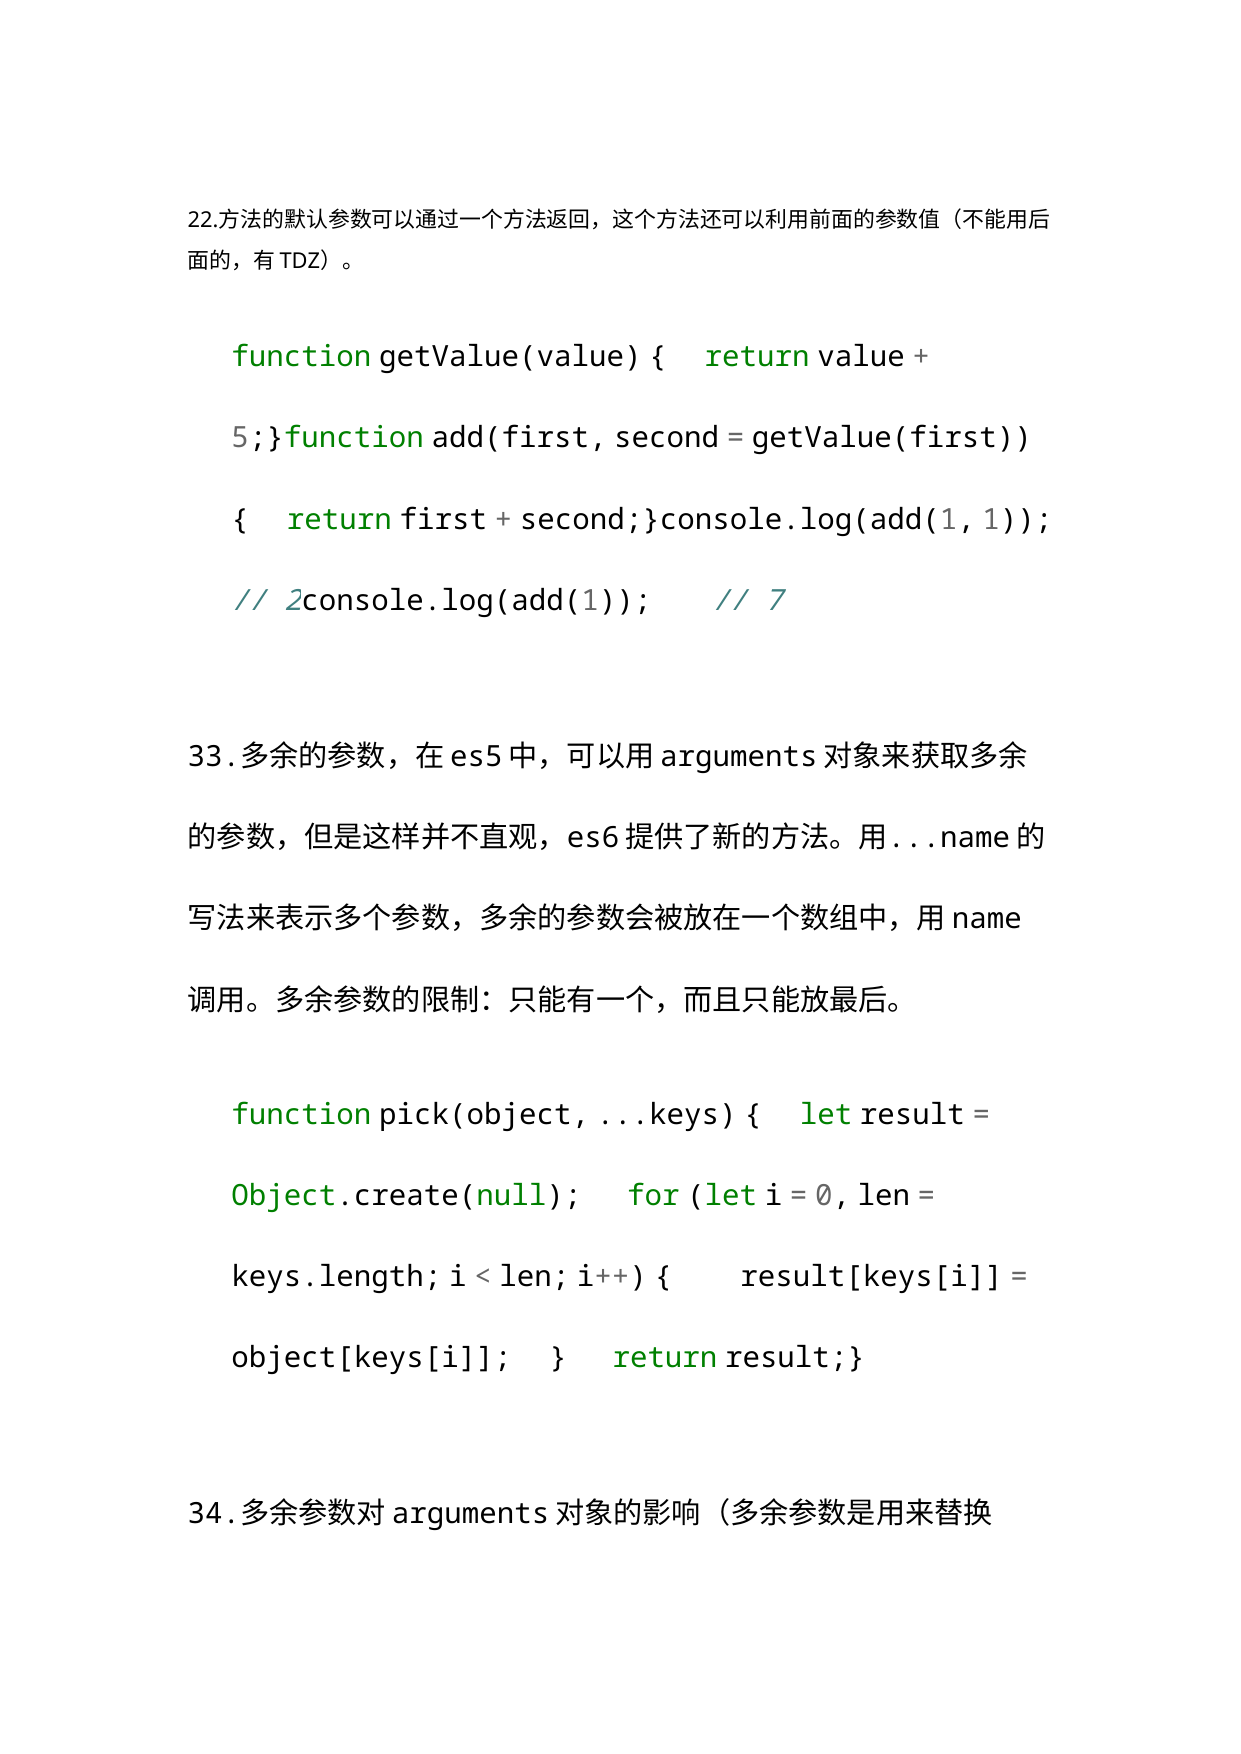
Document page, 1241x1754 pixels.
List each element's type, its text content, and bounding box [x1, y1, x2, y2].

text function getValue(value) { return value + 5;}function add(first, second = getValue(first)) { return first + second;}console.log(add(1, 1)); // 2console.log(add(1)); // 7 [231, 323, 1053, 632]
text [187, 1479, 1053, 1544]
text 33.多余的参数，在es5中，可以用arguments对象来获取多余的参数，但是这样并不直观，es6提供了新的方法。用...name的写法来表示多个参数，多余的参数会被放在一个数组中，用name调用。多余参数的限制：只能有一个，而且只能放最后。 [187, 721, 1053, 1030]
text function pick(object, ...keys) { let result = Object.create(null); for (let i = 0, len = keys.length; i < len; i++) { result[keys[i]] = object[keys[i]]; } return result;} [231, 1080, 1053, 1389]
text 22.方法的默认参数可以通过一个方法返回，这个方法还可以利用前面的参数值（不能用后面的，有TDZ）。 [187, 202, 1053, 275]
